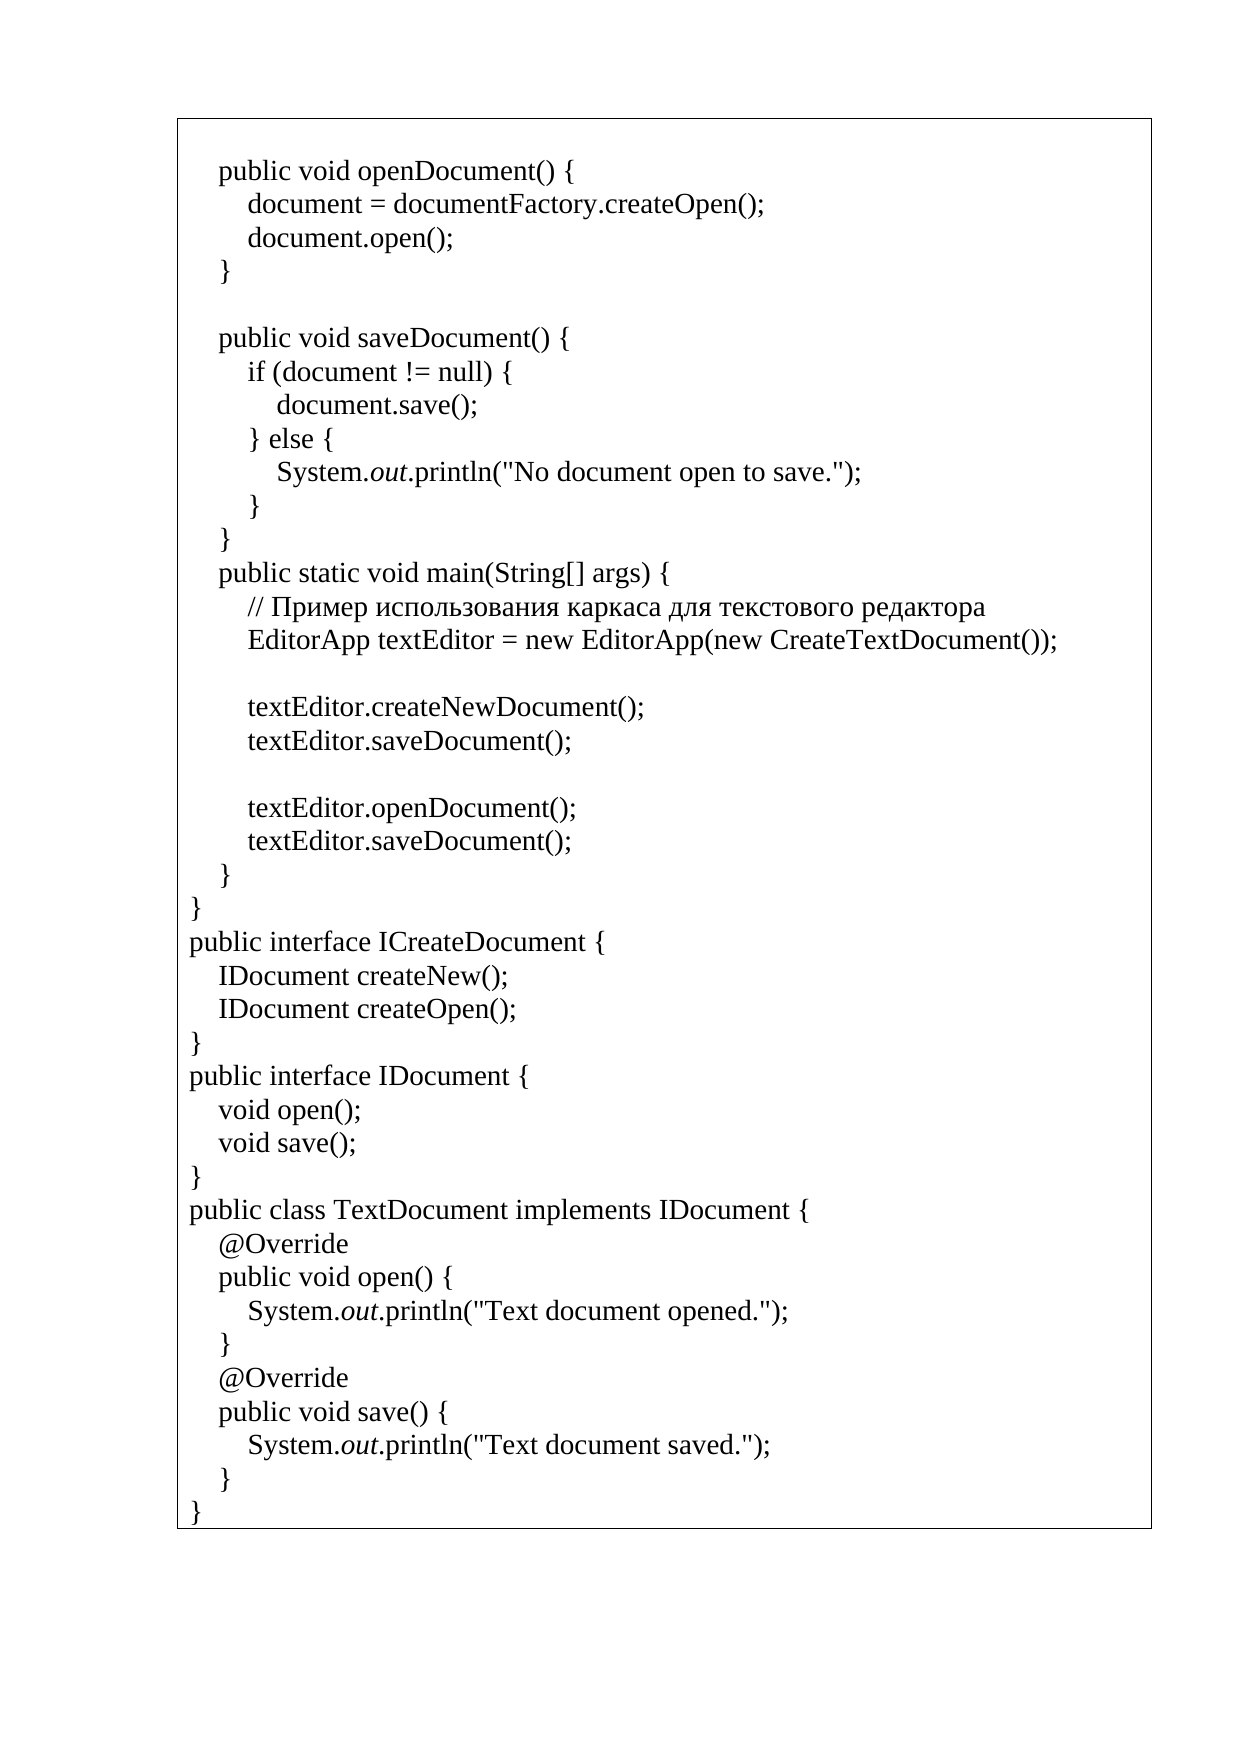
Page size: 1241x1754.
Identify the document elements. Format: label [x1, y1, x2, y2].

table_header [178, 119, 1151, 1528]
